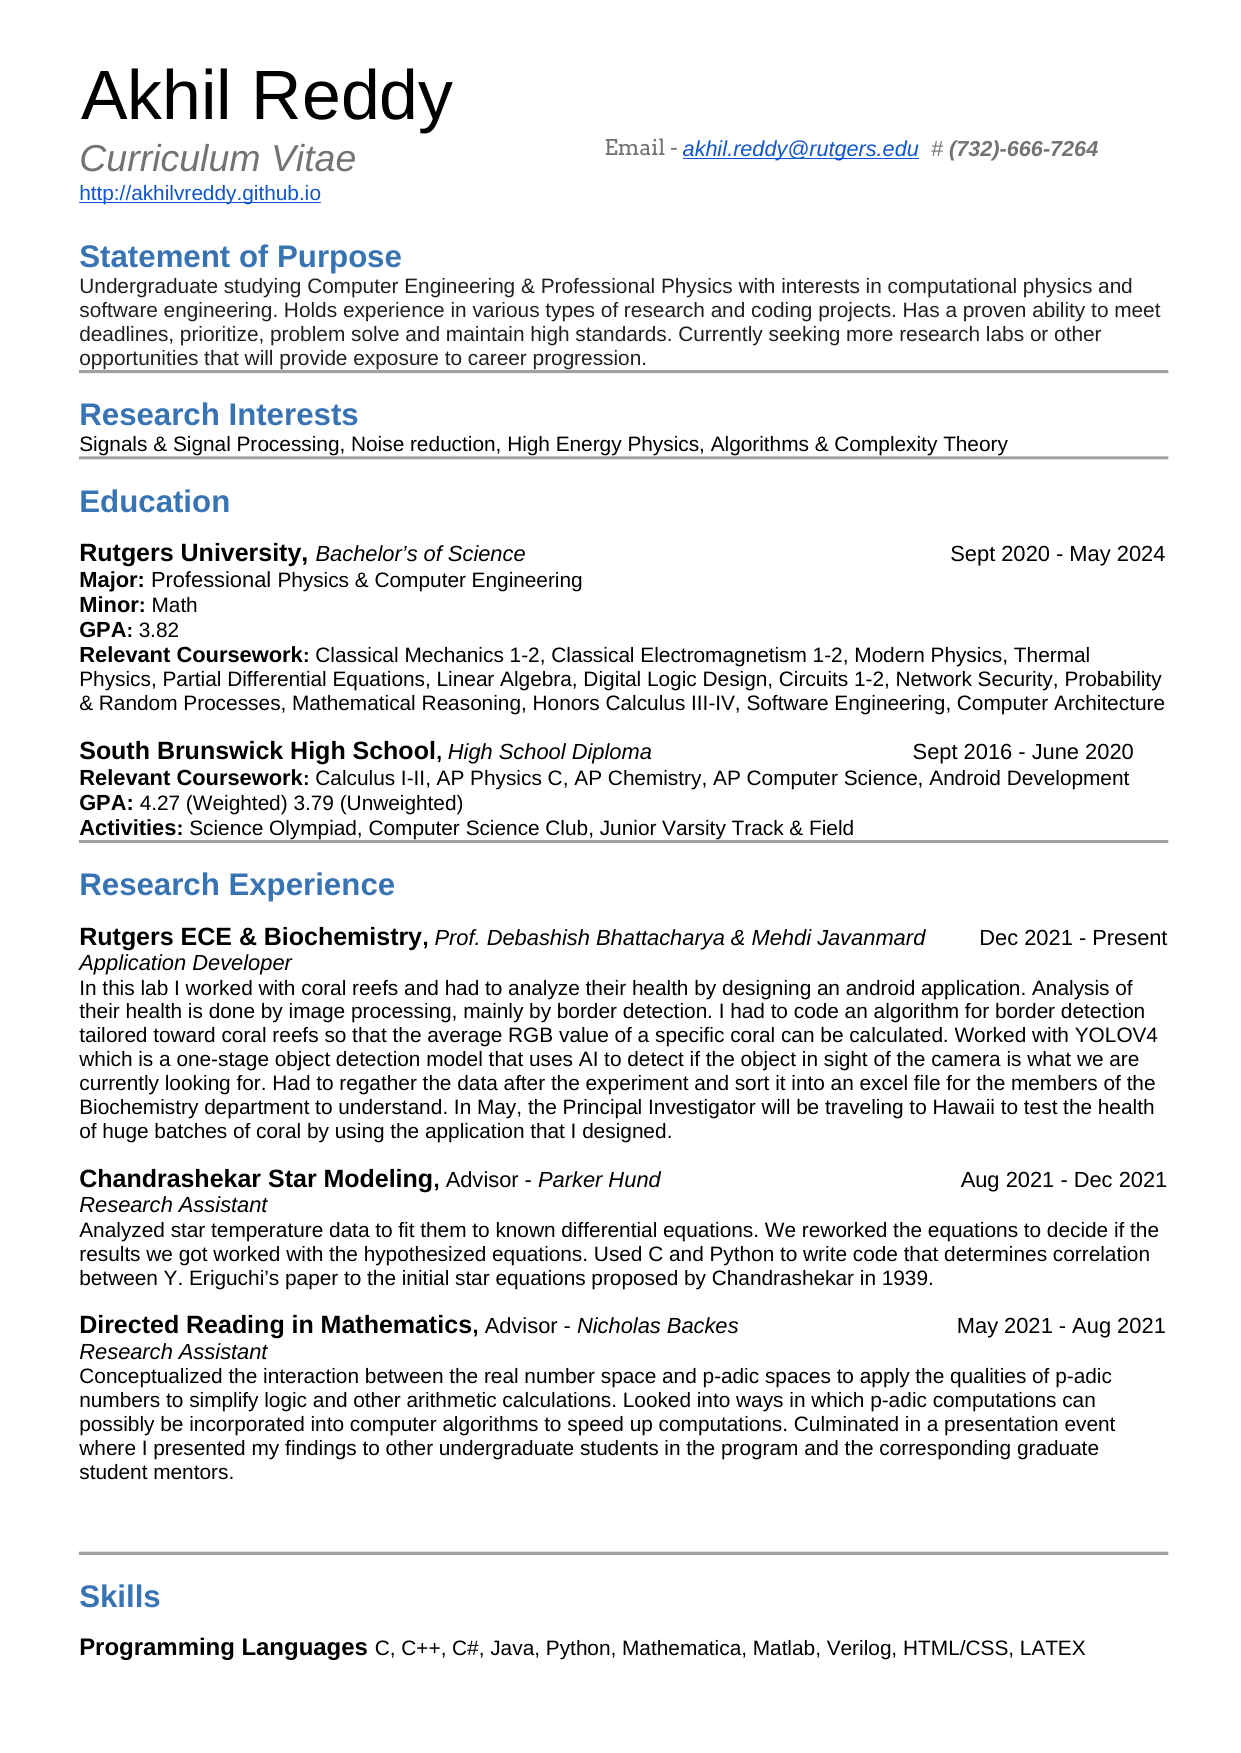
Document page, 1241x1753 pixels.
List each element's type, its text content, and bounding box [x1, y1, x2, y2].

text Major: Professional Physics & Computer Engineering [79, 566, 1168, 592]
text Statement of Purpose [79, 238, 1168, 274]
text Research Interests [79, 396, 1168, 432]
text Rutgers ECE & Biochemistry, Prof. Debashish Bhattacharya & Mehdi Javanmard Dec 2021 - Present [79, 921, 1168, 950]
text GPA: 3.82 [79, 617, 1168, 642]
text Conceptualized the interaction between the real number space and p-adic spaces to apply the qualities of p-adic numbers to simplify logic and other arithmetic calculations. Looked into ways in which p-adic computations can possibly be incorporated into computer algorithms to speed up computations. Culminated in a presentation event where I presented my findings to other undergraduate students in the program and the corresponding graduate student mentors. [79, 1364, 1168, 1483]
text Programming Languages C, C++, C#, Java, Python, Mathematica, Matlab, Verilog, HTML/CSS, LATEX [79, 1633, 1168, 1661]
text Research Assistant [79, 1338, 1168, 1364]
text Directed Reading in Mathematics, Advisor - Nicholas Backes May 2021 - Aug 2021 [79, 1310, 1168, 1338]
text Analyzed star temperature data to fit them to known differential equations. We reworked the equations to decide if the results we got worked with the hypothesized equations. Used C and Python to write code that determines correlation between Y. Eriguchi’s paper to the initial star equations proposed by Chandrashekar in 1939. [79, 1217, 1168, 1289]
text Education [79, 483, 1168, 518]
text Application Developer [79, 950, 1168, 975]
text Signals & Signal Processing, Noise reduction, High Energy Physics, Algorithms & Complexity Theory [79, 432, 1168, 456]
text Relevant Coursework: Calculus I-II, AP Physics C, AP Chemistry, AP Computer Science, Android Development [79, 764, 1168, 789]
text Undergraduate studying Computer Engineering & Professional Physics with interests in computational physics and software engineering. Holds experience in various types of research and coding projects. Has a proven ability to meet deadlines, prioritize, problem solve and maintain high standards. Currently seeking more research labs or other opportunities that will provide exposure to career progression. [647, 274, 1168, 370]
text Akhil Reddy [81, 54, 1168, 134]
text http://akhilvreddy.github.io [79, 181, 1168, 205]
text Chandrashekar Star Modeling, Advisor - Parker Hund Aug 2021 - Dec 2021 Research Assistant [79, 1163, 1168, 1217]
text GPA: 4.27 (Weighted) 3.79 (Unweighted) [79, 789, 1168, 815]
text Skills [79, 1578, 1168, 1614]
text Activities: Science Olympiad, Computer Science Club, Junior Varsity Track & Field [79, 815, 1168, 840]
text Rutgers University, Bachelor’s of Science Sept 2020 - May 2024 [79, 538, 1168, 566]
text In this lab I worked with coral reefs and had to analyze their health by designing an android application. Analysis of their health is done by image processing, mainly by border detection. I had to code an algorithm for border detection tailored toward coral reefs so that the average RGB value of a specific coral can be calculated. Worked with YOLOV4 which is a one-stage object detection model that uses AI to detect if the object in sight of the camera is what we are currently looking for. Had to regather the data after the experiment and sort it into an excel file for the members of the Biochemistry department to understand. In May, the Principal Investigator will be traveling to Hawaii to test the health of huge batches of coral by using the application that I designed. [79, 975, 1168, 1143]
text Minor: Math [79, 592, 1168, 617]
text Curriculum Vitae Email - akhil.reddy@rutgers.edu # (732)-666-7264 [79, 134, 1168, 181]
text South Brunswick High School, High School Diploma Sept 2016 - June 2020 [79, 736, 1168, 764]
text Research Experience [79, 866, 1168, 902]
text Relevant Coursework: Classical Mechanics 1-2, Classical Electromagnetism 1-2, Modern Physics, Thermal Physics, Partial Differential Equations, Linear Algebra, Digital Logic Design, Circuits 1-2, Network Security, Probability & Random Processes, Mathematical Reasoning, Honors Calculus III-IV, Software Engineering, Computer Architecture [79, 642, 1168, 715]
